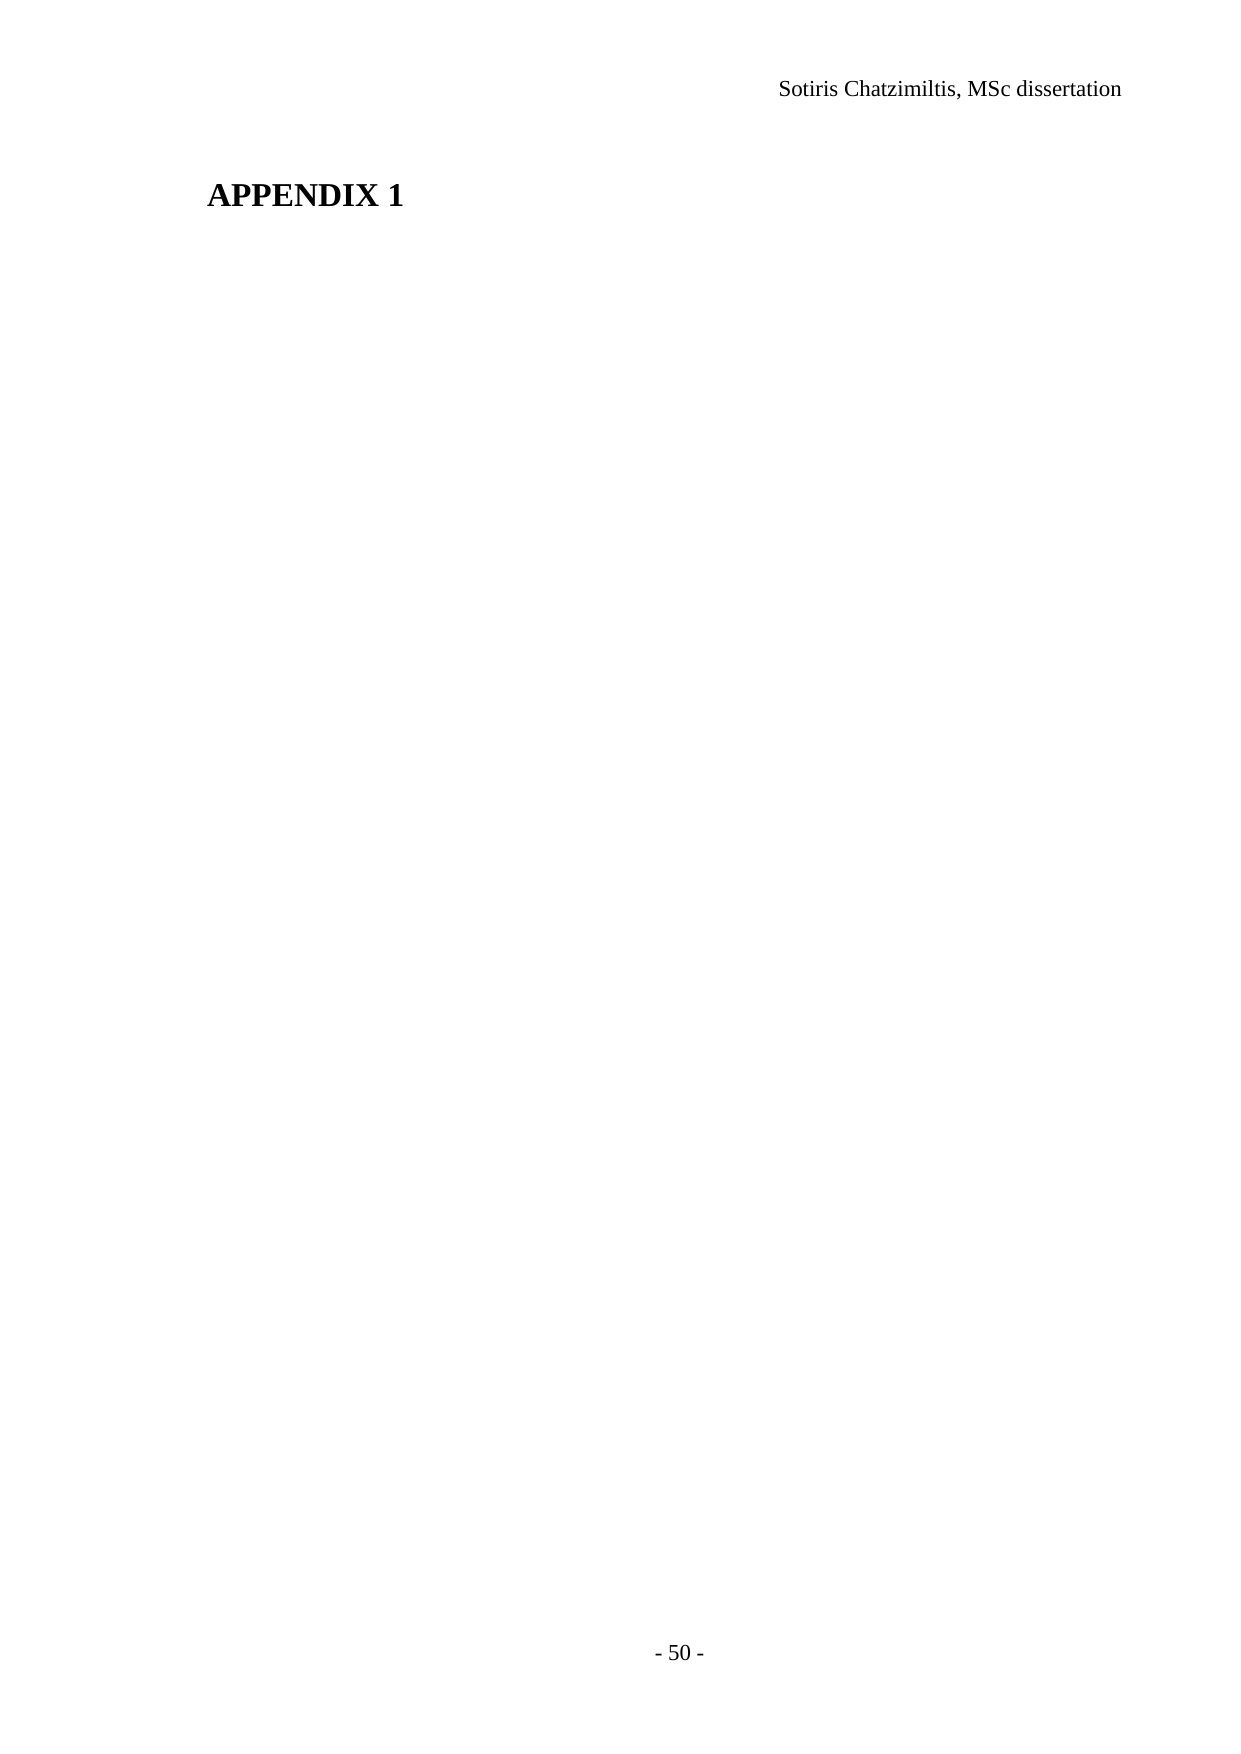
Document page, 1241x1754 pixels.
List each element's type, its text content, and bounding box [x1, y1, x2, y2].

text Appendix 1 [207, 175, 1122, 213]
